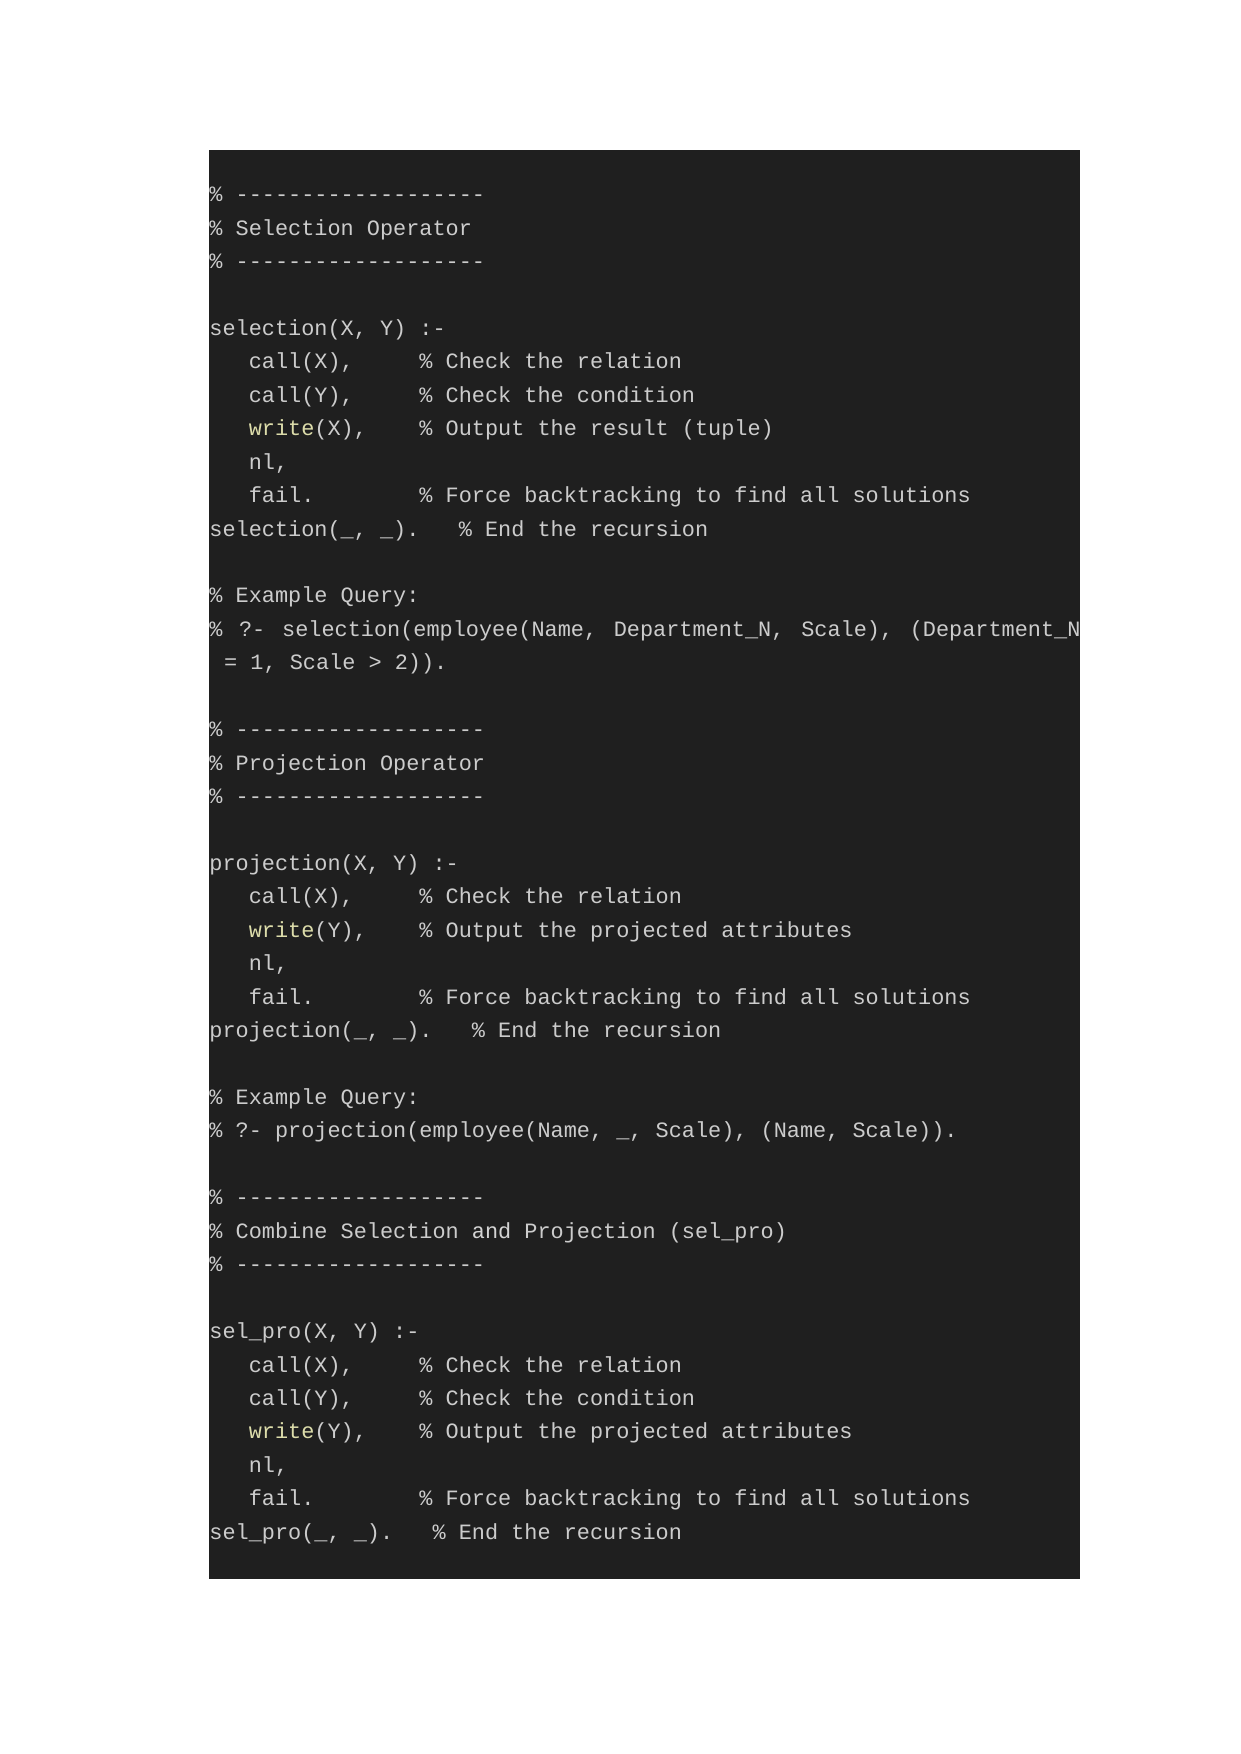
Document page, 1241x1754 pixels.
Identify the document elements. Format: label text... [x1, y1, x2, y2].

text % ------------------- [209, 1187, 1080, 1211]
text fail. % Force backtracking to find all solutions [209, 484, 1080, 509]
text call(X), % Check the relation [209, 1354, 1080, 1378]
text call(X), % Check the relation [209, 886, 1080, 910]
text fail. % Force backtracking to find all solutions [209, 1487, 1080, 1512]
text % ------------------- [209, 250, 1080, 275]
text selection(X, Y) :- [209, 317, 1080, 342]
text call(X), % Check the relation [209, 351, 1080, 375]
text % ------------------- [209, 1253, 1080, 1278]
text % ------------------- [209, 183, 1080, 208]
text write(Y), % Output the projected attributes [209, 1421, 1080, 1445]
text % Selection Operator [209, 217, 1080, 242]
text % ?- projection(employee(Name, _, Scale), (Name, Scale)). [209, 1120, 1080, 1144]
text nl, [209, 952, 1080, 977]
text % Projection Operator [209, 752, 1080, 777]
text projection(X, Y) :- [209, 852, 1080, 877]
text % Example Query: [209, 585, 1080, 609]
text call(Y), % Check the condition [209, 384, 1080, 409]
text sel_pro(_, _). % End the recursion [209, 1521, 1080, 1546]
text write(X), % Output the result (tuple) [209, 417, 1080, 442]
text % Example Query: [209, 1086, 1080, 1111]
text selection(_, _). % End the recursion [209, 518, 1080, 543]
text % ------------------- [209, 718, 1080, 743]
text % Combine Selection and Projection (sel_pro) [209, 1220, 1080, 1245]
text sel_pro(X, Y) :- [209, 1320, 1080, 1345]
text call(Y), % Check the condition [209, 1387, 1080, 1412]
text nl, [209, 1454, 1080, 1479]
text % ------------------- [209, 785, 1080, 810]
text nl, [209, 451, 1080, 476]
text fail. % Force backtracking to find all solutions [209, 986, 1080, 1011]
text write(Y), % Output the projected attributes [209, 919, 1080, 944]
text projection(_, _). % End the recursion [209, 1019, 1080, 1044]
text % ?- selection(employee(Name, Department_N, Scale), (Department_N = 1, Scale > 2)). [209, 618, 1080, 676]
